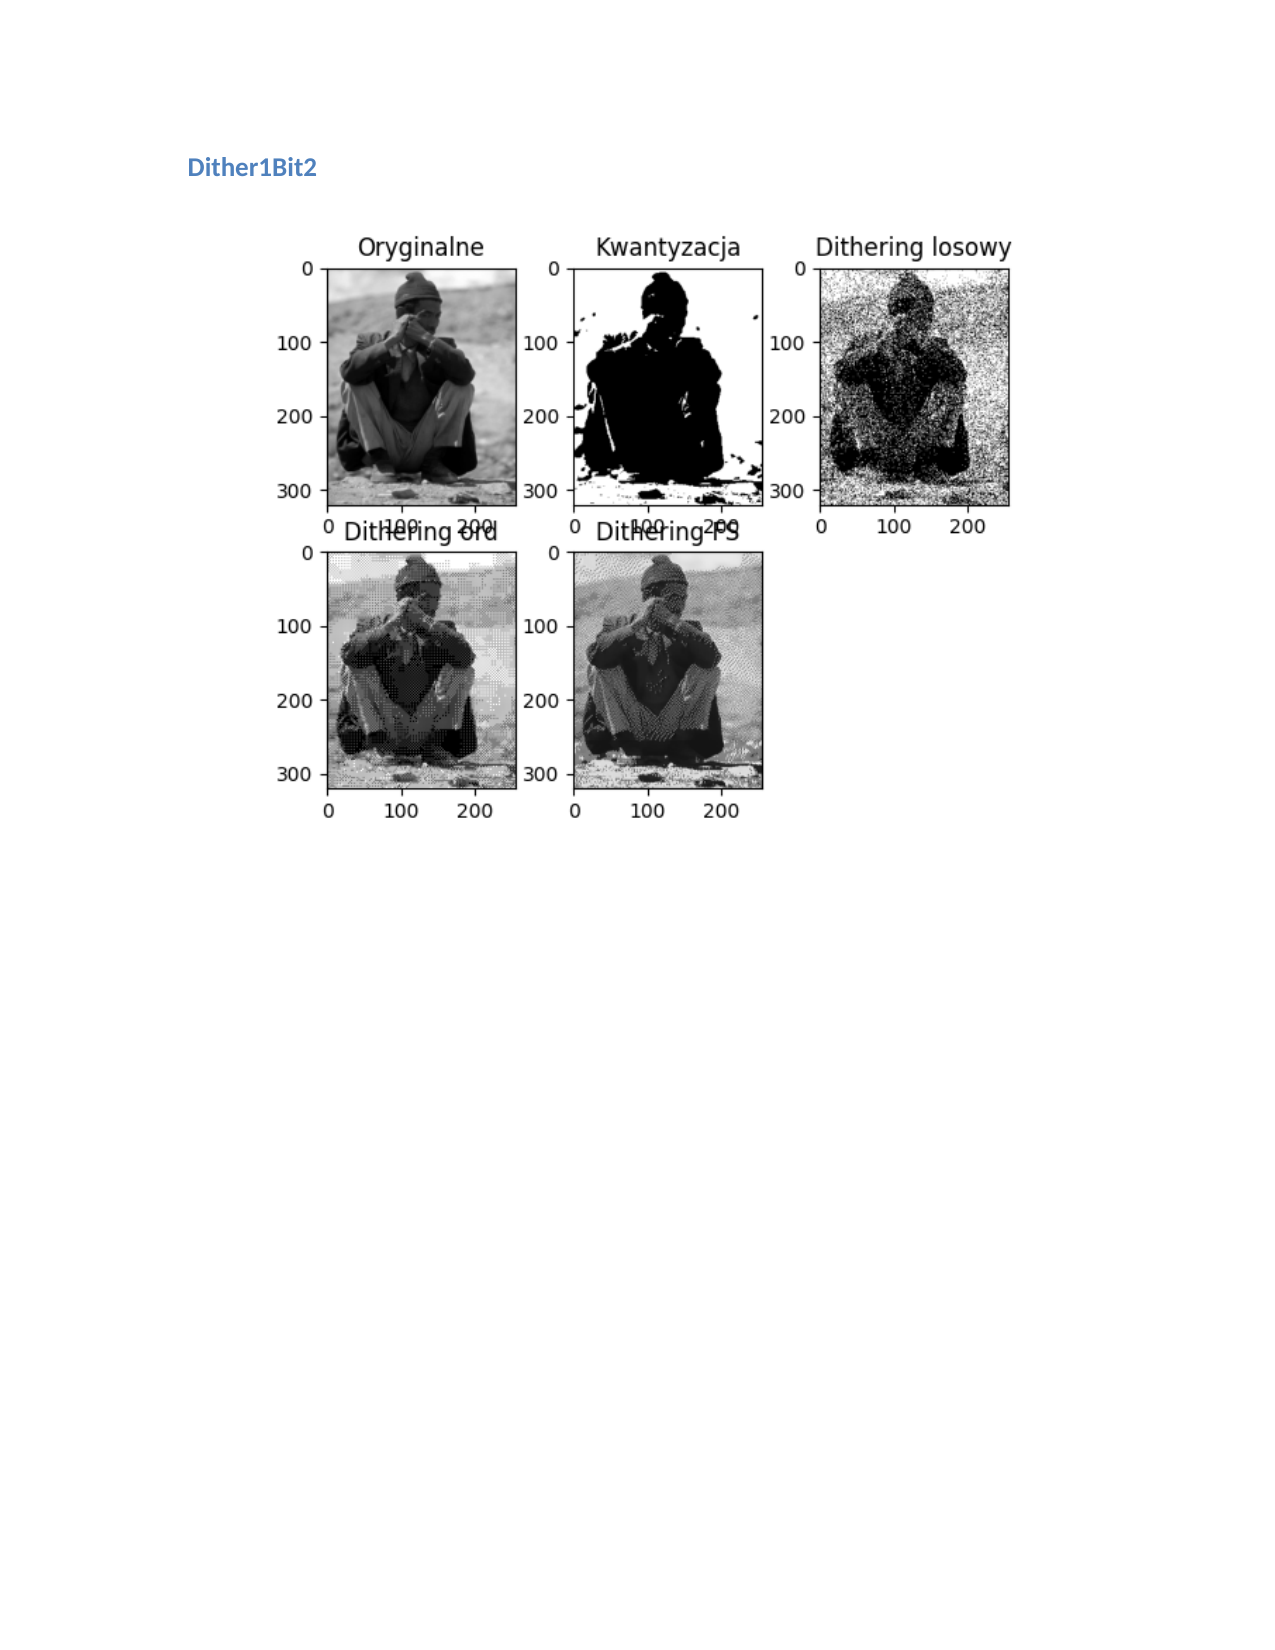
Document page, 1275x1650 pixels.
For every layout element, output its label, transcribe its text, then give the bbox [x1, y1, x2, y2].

picture [206, 187, 1107, 863]
subtitle Dither1Bit2 [187, 150, 1087, 183]
